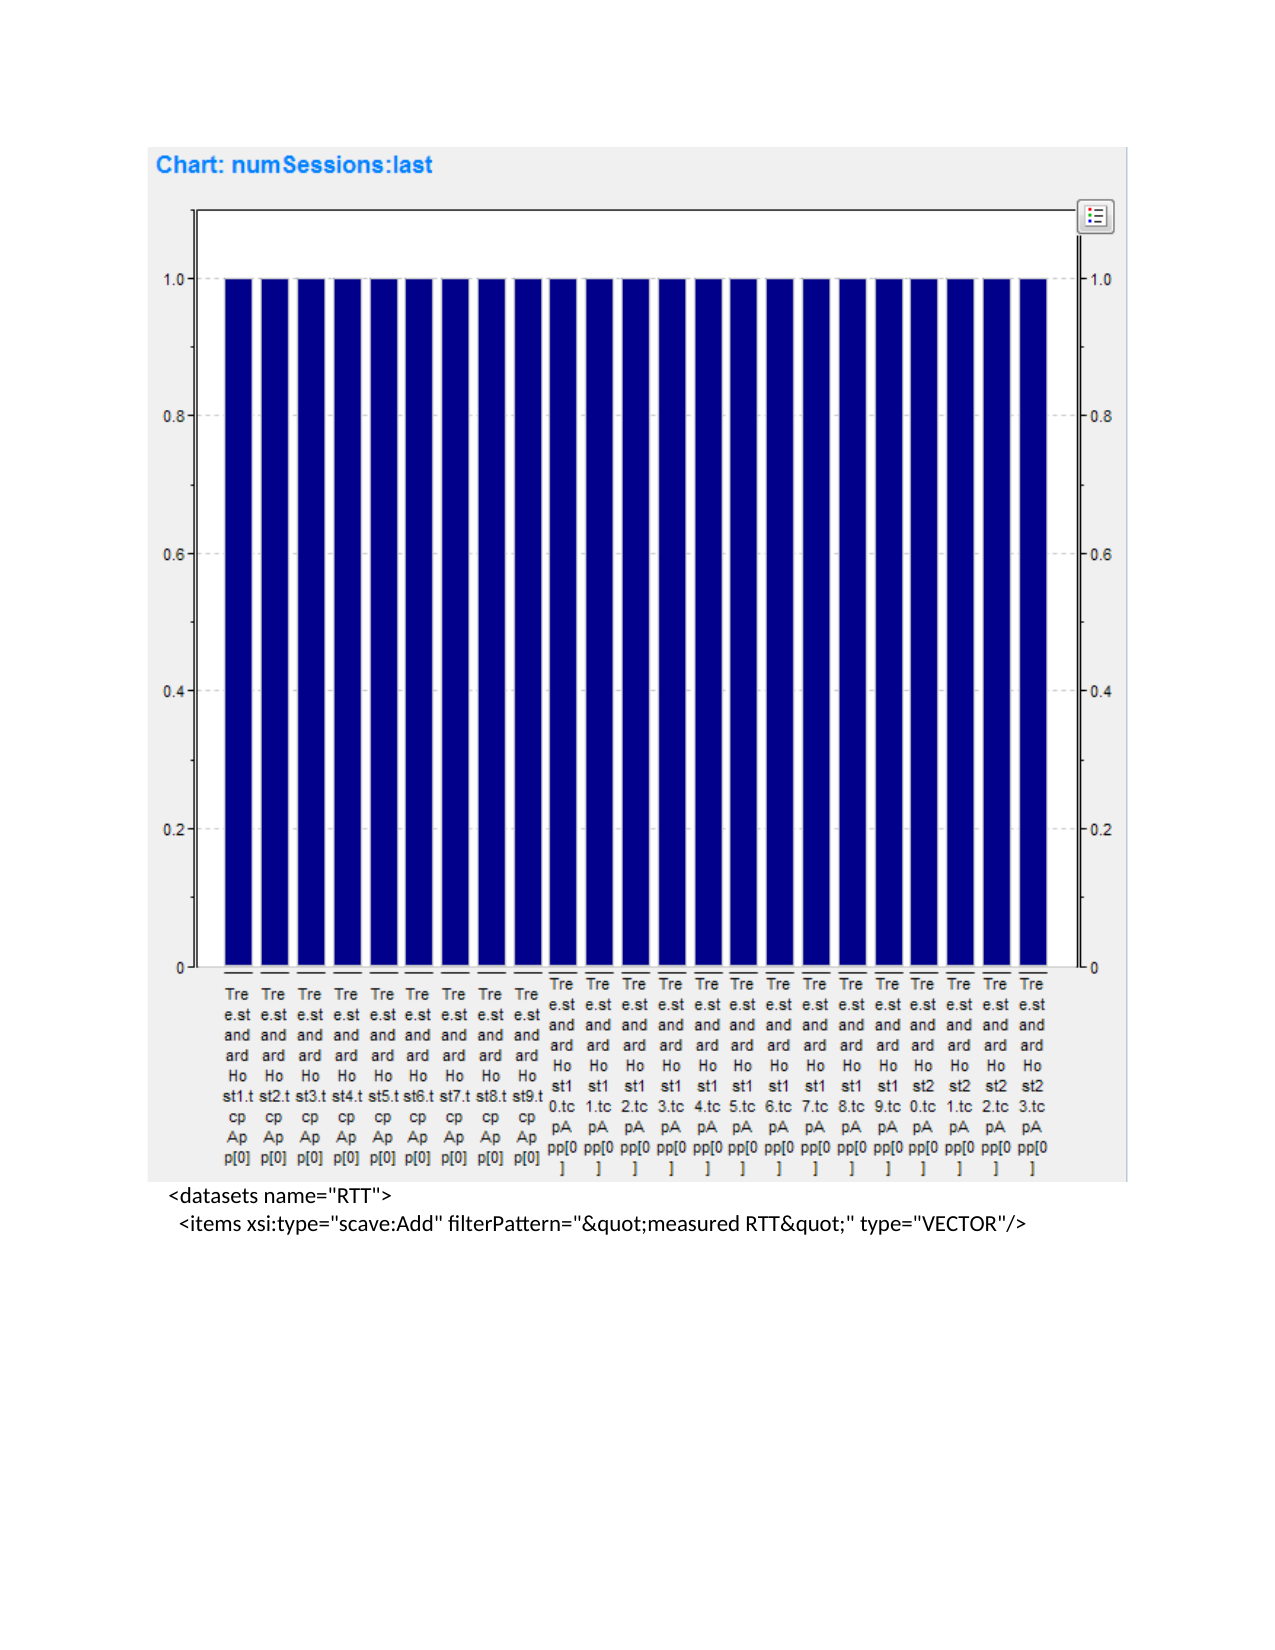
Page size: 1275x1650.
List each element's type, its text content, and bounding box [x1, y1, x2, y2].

text <items xsi:type="scave:Add" filterPattern="&quot;measured RTT&quot;" type="VECTOR"/> [148, 1209, 1127, 1237]
picture [147, 147, 1128, 1182]
text <datasets name="RTT"> [148, 1182, 1127, 1209]
